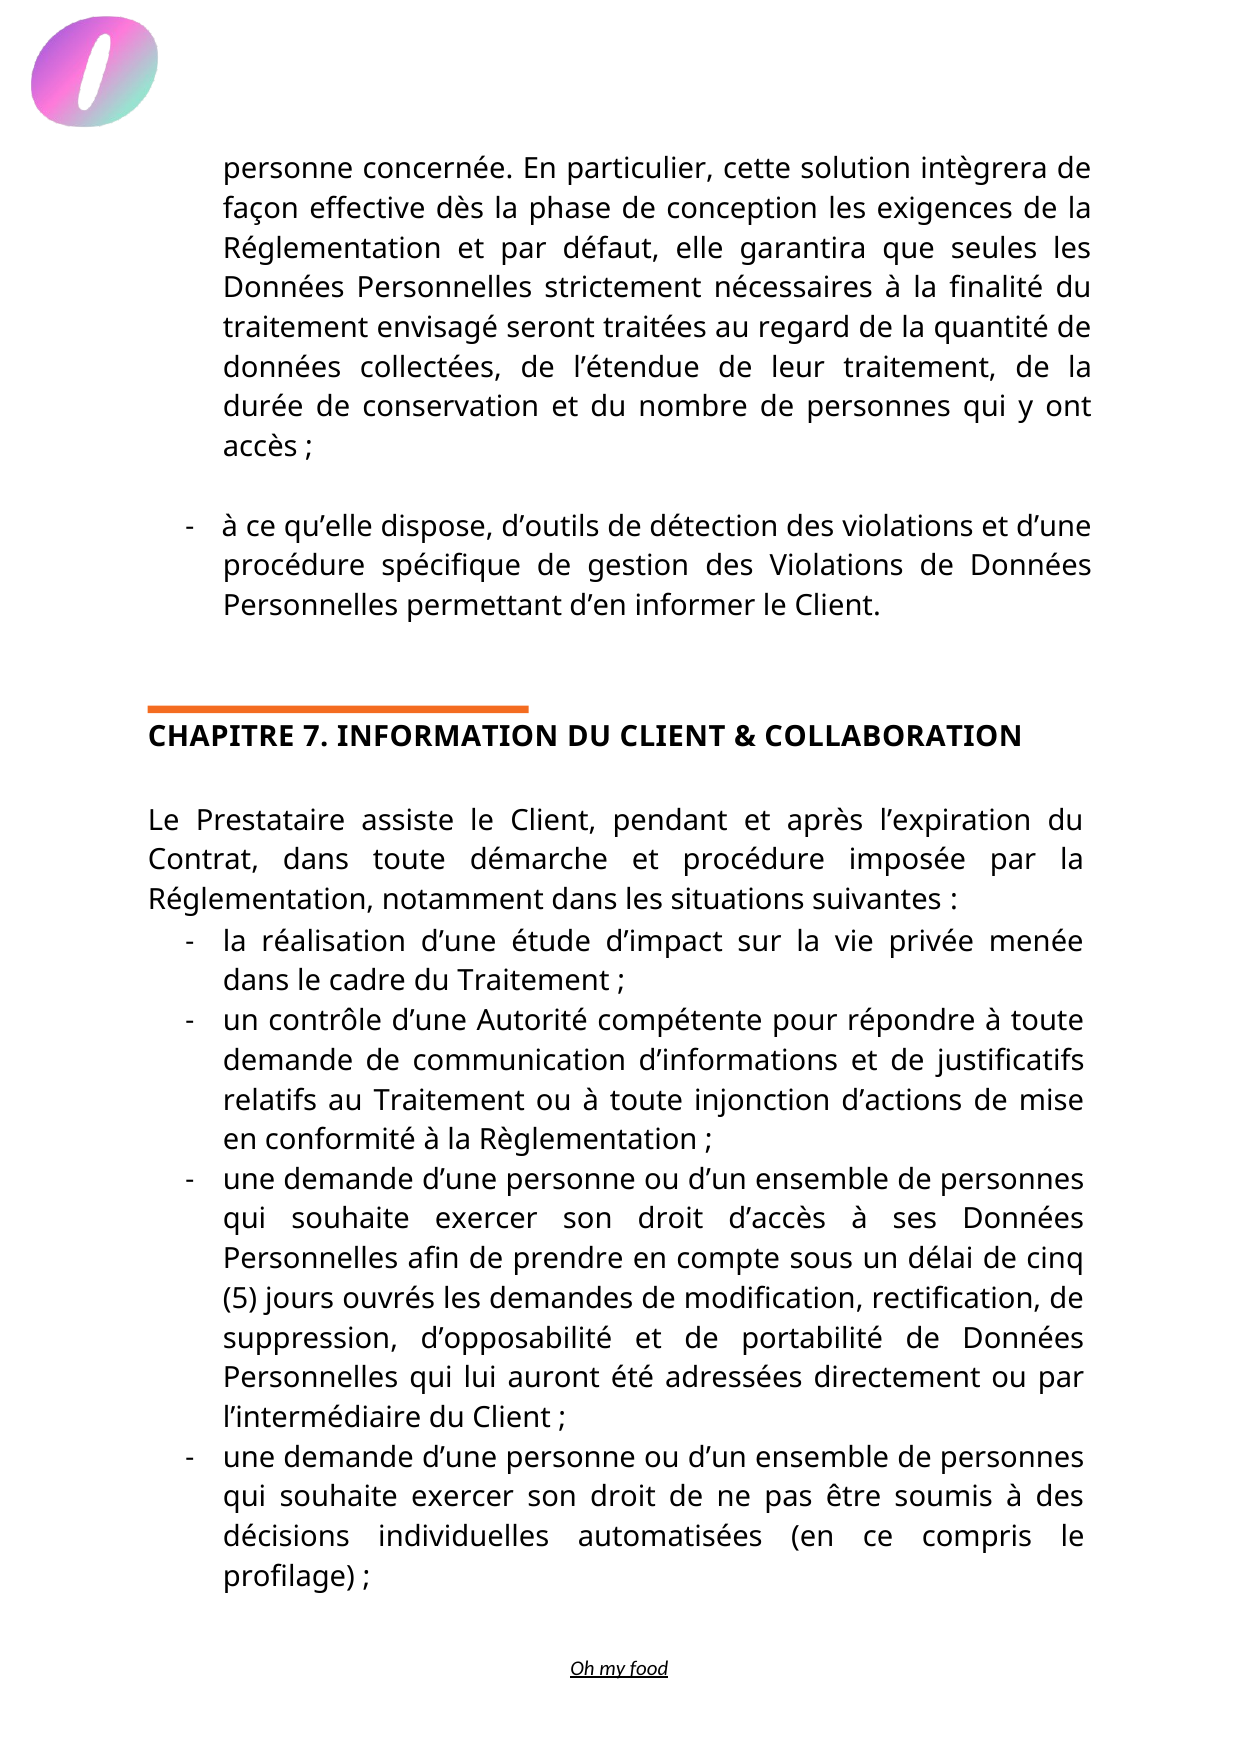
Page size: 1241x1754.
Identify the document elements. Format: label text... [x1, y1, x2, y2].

list un contrôle d’une Autorité compétente pour répondre à toute demande de communication d’informations et de justificatifs relatifs au Traitement ou à toute injonction d’actions de mise en conformité à la Règlementation ; [185, 999, 1085, 1158]
list la réalisation d’une étude d’impact sur la vie privée menée dans le cadre du Traitement ; [185, 920, 1085, 999]
text Le Prestataire assiste le Client, pendant et après l’expiration du Contrat, dans toute démarche et procédure imposée par la Réglementation, notamment dans les situations suivantes : [148, 799, 1085, 918]
list une demande d’une personne ou d’un ensemble de personnes qui souhaite exercer son droit d’accès à ses Données Personnelles afin de prendre en compte sous un délai de cinq (5) jours ouvrés les demandes de modification, rectification, de suppression, d’opposabilité et de portabilité de Données Personnelles qui lui auront été adressées directement ou par l’intermédiaire du Client ; [185, 1158, 1085, 1436]
text CHAPITRE 7. INFORMATION DU CLIENT & COLLABORATION [148, 668, 1093, 755]
picture [26, 14, 160, 130]
list une demande d’une personne ou d’un ensemble de personnes qui souhaite exercer son droit de ne pas être soumis à des décisions individuelles automatisées (en ce compris le profilage) ; [185, 1436, 1085, 1595]
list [185, 148, 1093, 465]
list à ce qu’elle dispose, d’outils de détection des violations et d’une procédure spécifique de gestion des Violations de Données Personnelles permettant d’en informer le Client. [185, 505, 1093, 624]
